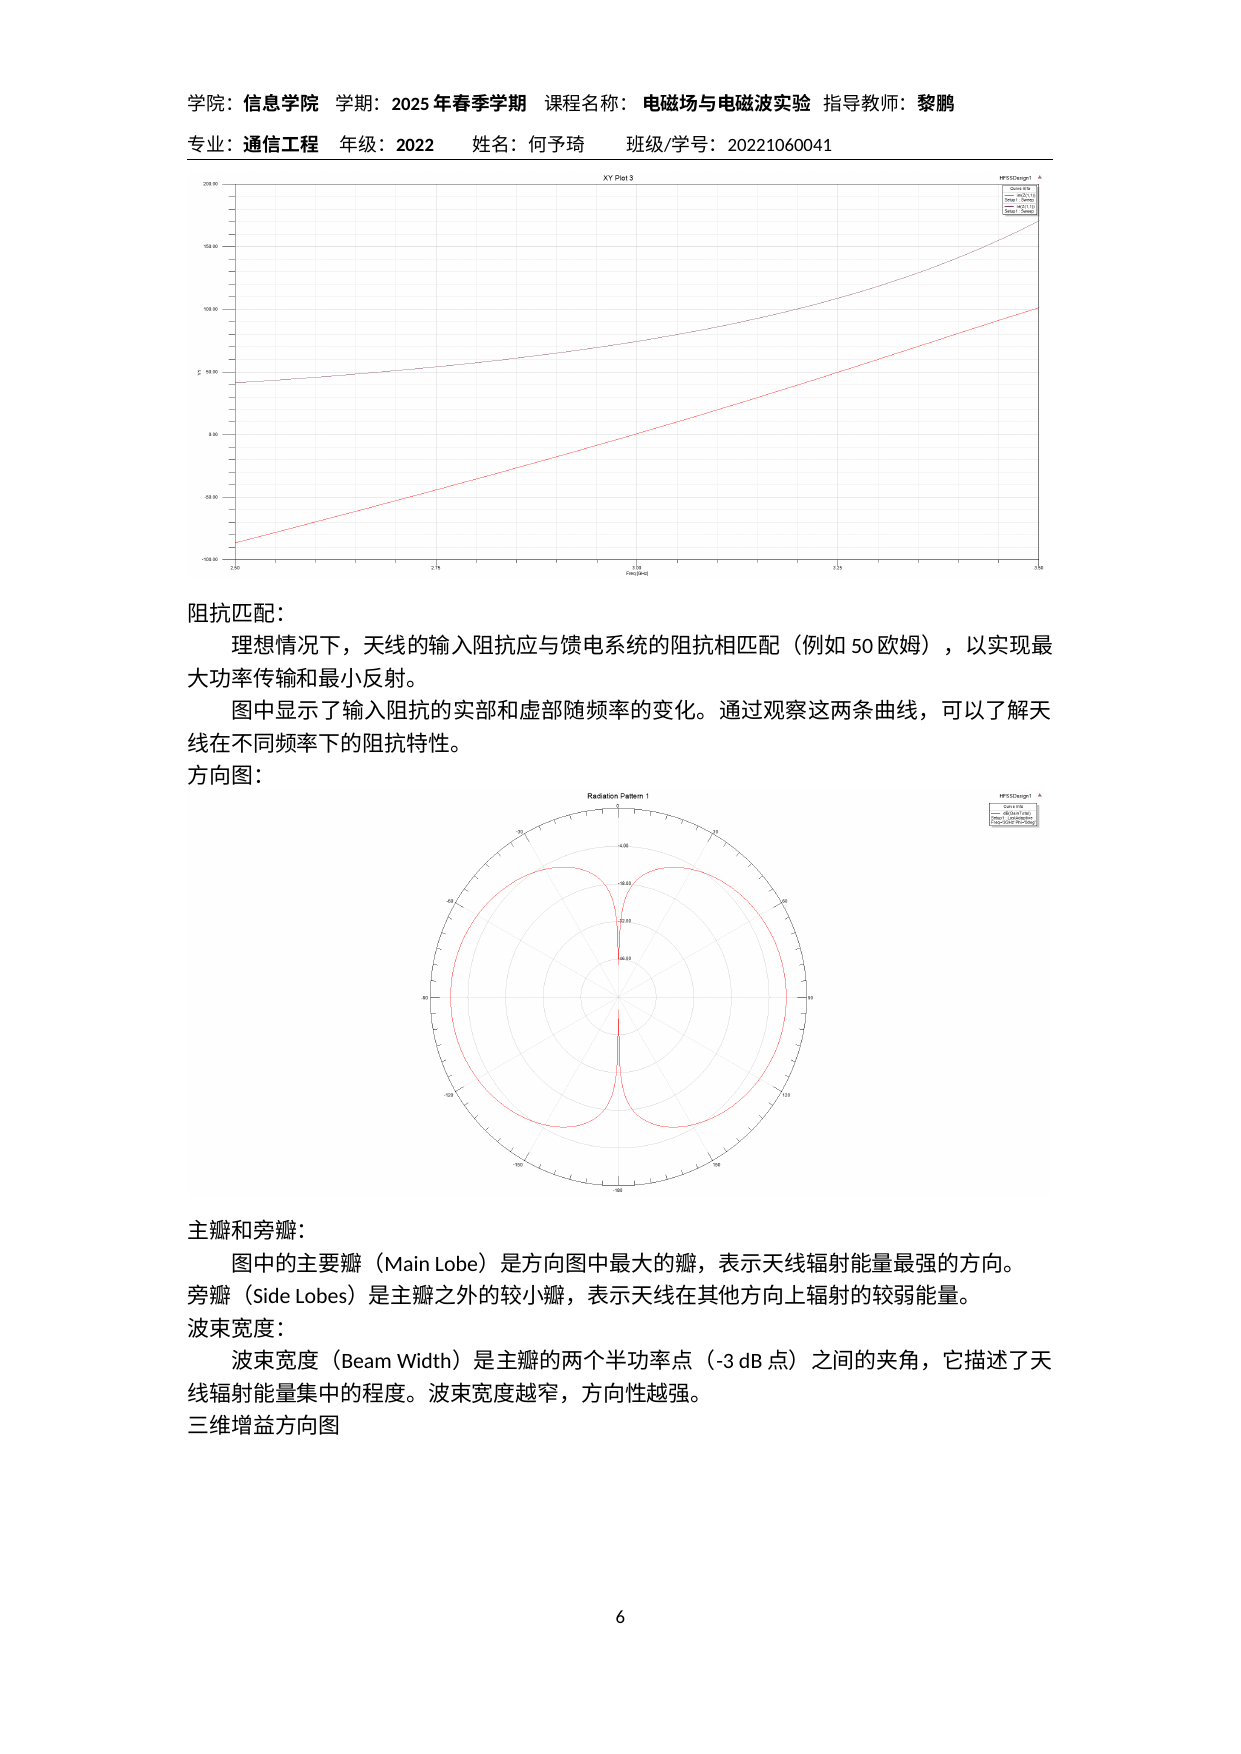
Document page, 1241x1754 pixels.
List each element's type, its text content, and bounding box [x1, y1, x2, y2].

text 图中显示了输入阻抗的实部和虚部随频率的变化。通过观察这两条曲线，可以了解天线在不同频率下的阻抗特性。 [187, 693, 1053, 758]
text 旁瓣（Side Lobes）是主瓣之外的较小瓣，表示天线在其他方向上辐射的较弱能量。 [187, 1278, 1053, 1310]
picture [187, 790, 1050, 1197]
text 阻抗匹配： [187, 595, 1053, 628]
text 方向图： [187, 758, 1053, 790]
text 图中的主要瓣（Main Lobe）是方向图中最大的瓣，表示天线辐射能量最强的方向。 [187, 1245, 1053, 1278]
text 理想情况下，天线的输入阻抗应与馈电系统的阻抗相匹配（例如50欧姆），以实现最大功率传输和最小反射。 [187, 628, 1053, 693]
picture [187, 172, 1050, 579]
text 波束宽度（Beam Width）是主瓣的两个半功率点（-3 dB点）之间的夹角，它描述了天线辐射能量集中的程度。波束宽度越窄，方向性越强。 [187, 1343, 1053, 1408]
text 三维增益方向图 [187, 1408, 1053, 1440]
text 波束宽度： [187, 1310, 1053, 1343]
text 主瓣和旁瓣： [187, 1213, 1053, 1245]
